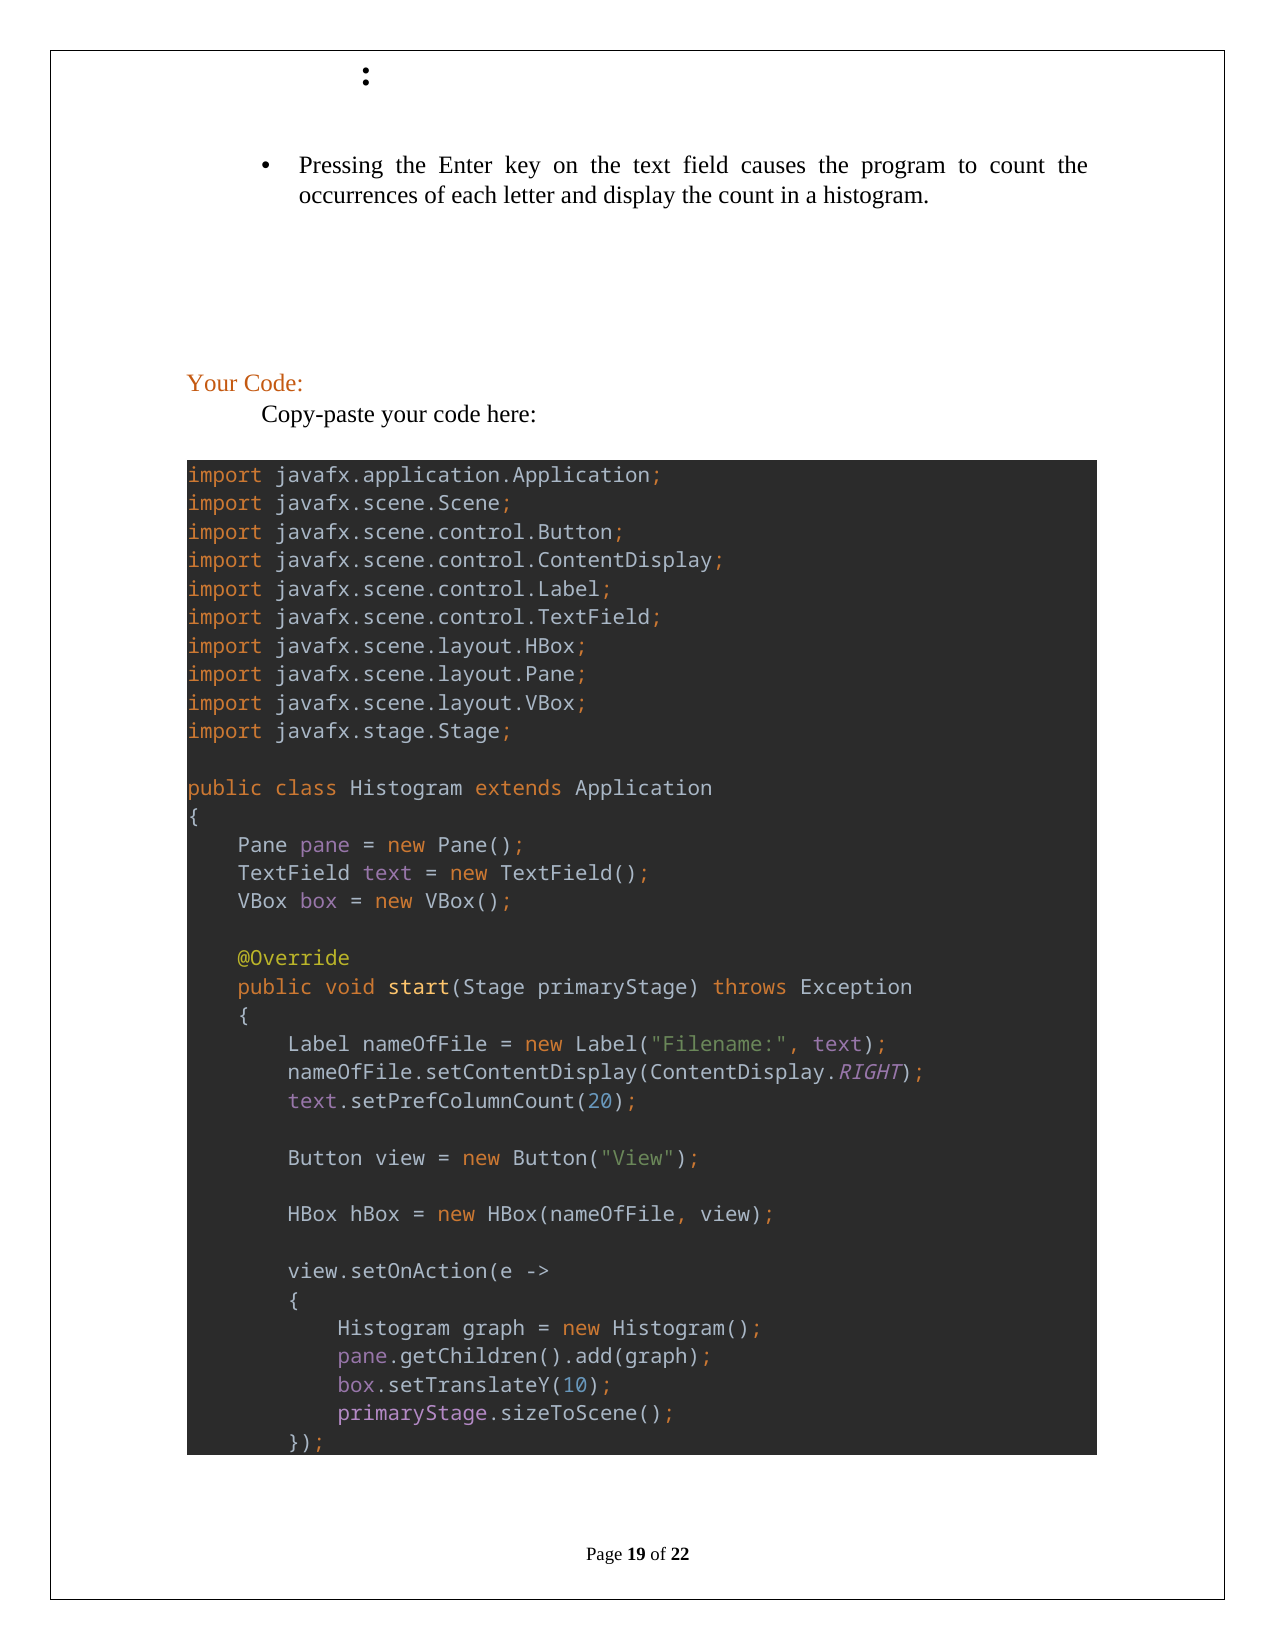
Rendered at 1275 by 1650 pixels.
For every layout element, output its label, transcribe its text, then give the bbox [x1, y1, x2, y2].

text Your Code: [186, 368, 1097, 396]
text Copy-paste your code here: [261, 399, 1089, 427]
list Pressing the Enter key on the text field causes the program to count the occurrences of each letter and display the count in a histogram. [261, 150, 1089, 208]
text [187, 460, 1097, 1455]
